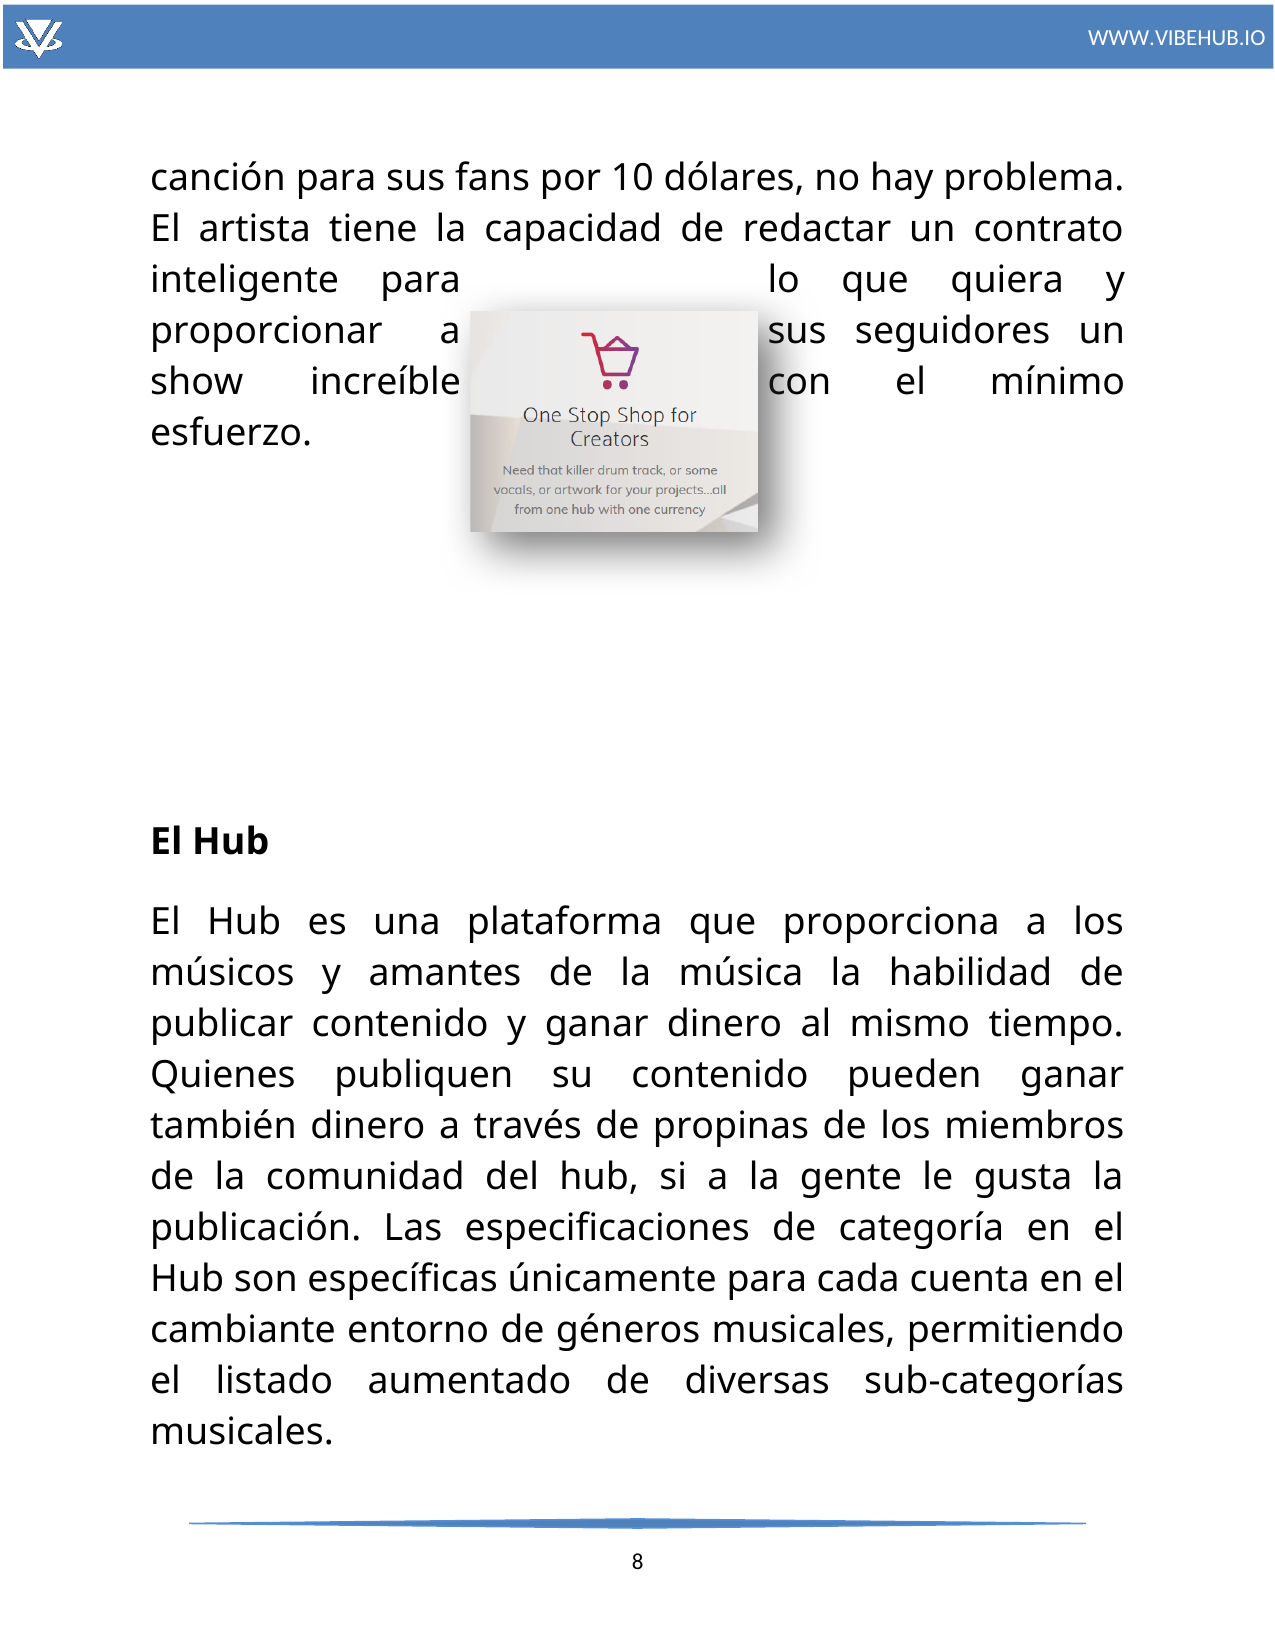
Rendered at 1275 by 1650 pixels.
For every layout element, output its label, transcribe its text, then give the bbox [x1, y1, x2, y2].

picture [470, 311, 758, 532]
text El Hub [150, 815, 1125, 866]
picture [14, 18, 63, 60]
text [150, 150, 1125, 456]
text El Hub es una plataforma que proporciona a los músicos y amantes de la música la habilidad de publicar contenido y ganar dinero al mismo tiempo. Quienes publiquen su contenido pueden ganar también dinero a través de propinas de los miembros de la comunidad del hub, si a la gente le gusta la publicación. Las especificaciones de categoría en el Hub son específicas únicamente para cada cuenta en el cambiante entorno de géneros musicales, permitiendo el listado aumentado de diversas sub-categorías musicales. [150, 894, 1125, 1456]
